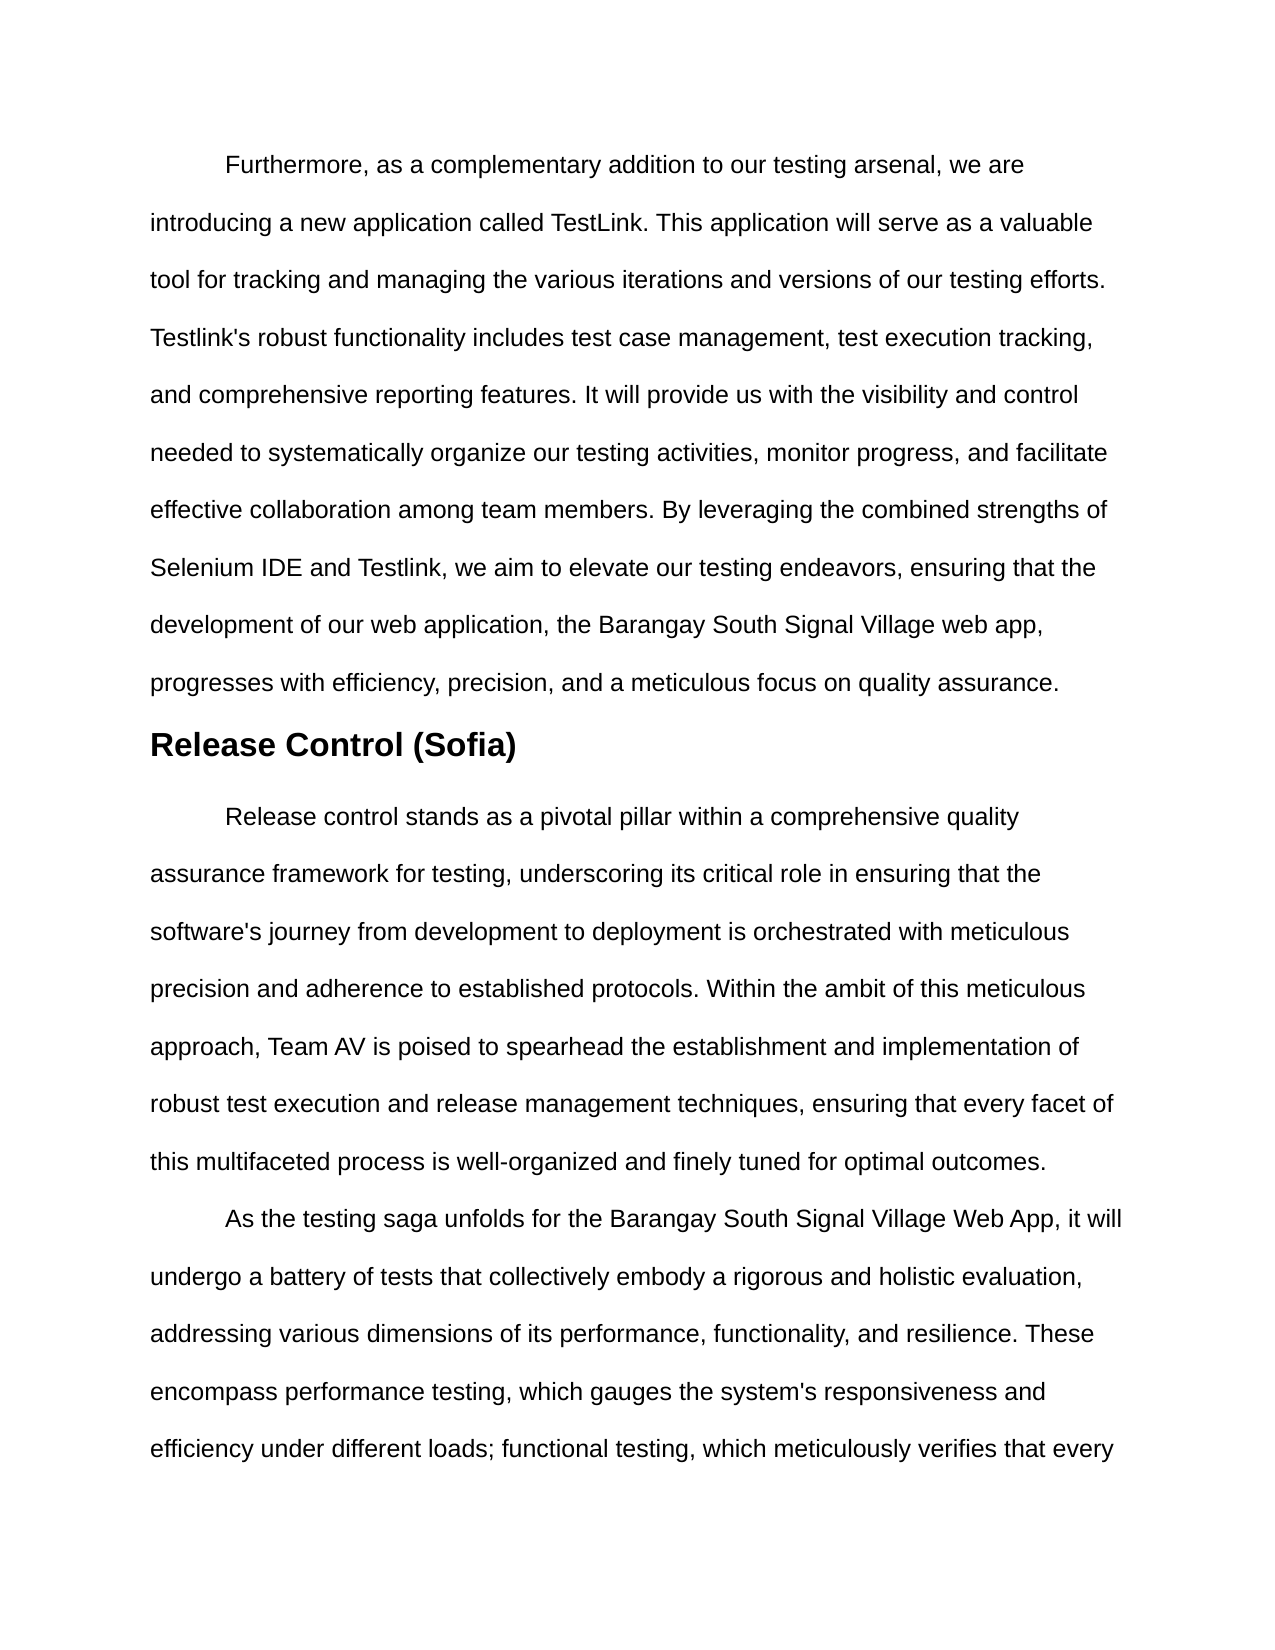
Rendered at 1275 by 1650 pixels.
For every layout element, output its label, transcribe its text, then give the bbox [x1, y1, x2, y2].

subtitle Release Control (Sofia) [150, 725, 1125, 763]
text Release control stands as a pivotal pillar within a comprehensive quality assurance framework for testing, underscoring its critical role in ensuring that the software's journey from development to deployment is orchestrated with meticulous precision and adherence to established protocols. Within the ambit of this meticulous approach, Team AV is poised to spearhead the establishment and implementation of robust test execution and release management techniques, ensuring that every facet of this multifaceted process is well-organized and finely tuned for optimal outcomes. [150, 802, 1125, 1176]
text Furthermore, as a complementary addition to our testing arsenal, we are introducing a new application called TestLink. This application will serve as a valuable tool for tracking and managing the various iterations and versions of our testing efforts. Testlink's robust functionality includes test case management, test execution tracking, and comprehensive reporting features. It will provide us with the visibility and control needed to systematically organize our testing activities, monitor progress, and facilitate effective collaboration among team members. By leveraging the combined strengths of Selenium IDE and Testlink, we aim to elevate our testing endeavors, ensuring that the development of our web application, the Barangay South Signal Village web app, progresses with efficiency, precision, and a meticulous focus on quality assurance. [150, 150, 1125, 696]
